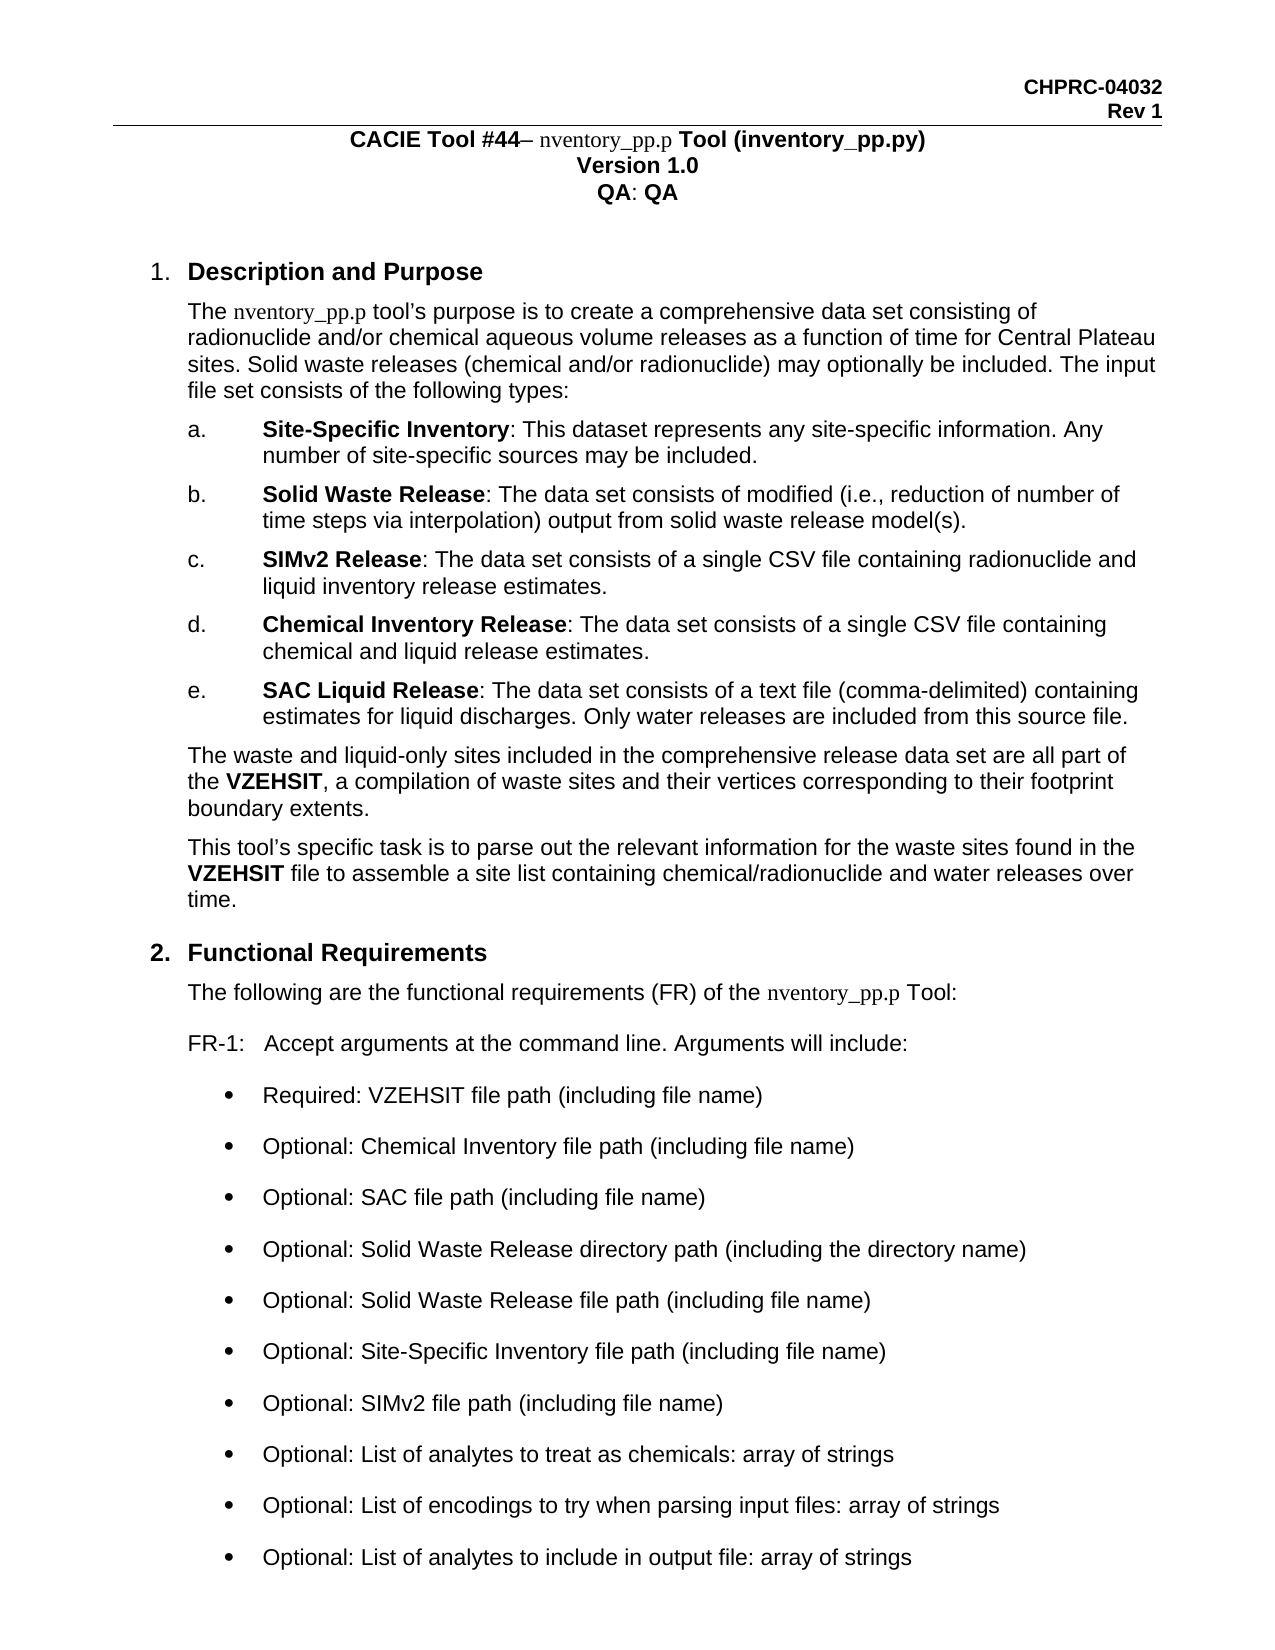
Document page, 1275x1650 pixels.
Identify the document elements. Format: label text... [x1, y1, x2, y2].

list SIMv2 Release: The data set consists of a single CSV file containing radionuclide and liquid inventory release estimates. [187, 546, 1162, 599]
text Version 1.0 [112, 152, 1162, 179]
list Required: VZEHSIT file path (including file name) [225, 1082, 1162, 1108]
text The waste and liquid-only sites included in the comprehensive release data set are all part of the VZEHSIT, a compilation of waste sites and their vertices corresponding to their footprint boundary extents. [187, 742, 1162, 821]
text CACIE Tool #44– Tool (inventory_pp.py) [112, 126, 1162, 152]
list Solid Waste Release: The data set consists of modified (i.e., reduction of number of time steps via interpolation) output from solid waste release model(s). [187, 481, 1162, 534]
list Optional: SAC file path (including file name) [225, 1184, 1162, 1211]
list Optional: List of analytes to treat as chemicals: array of strings [225, 1441, 1162, 1467]
subtitle Description and Purpose [150, 257, 1162, 285]
text FR-1: Accept arguments at the command line. Arguments will include: [187, 1030, 1162, 1057]
list Site-Specific Inventory: This dataset represents any site-specific information. Any number of site-specific sources may be included. [187, 416, 1162, 468]
list Optional: Site-Specific Inventory file path (including file name) [225, 1338, 1162, 1365]
text The tool’s purpose is to create a comprehensive data set consisting of radionuclide and/or chemical aqueous volume releases as a function of time for Central Plateau sites. Solid waste releases (chemical and/or radionuclide) may optionally be included. The input file set consists of the following types: [187, 298, 1162, 403]
list Optional: Solid Waste Release file path (including file name) [225, 1287, 1162, 1313]
subtitle Functional Requirements [150, 937, 1162, 966]
text QA: QA [112, 179, 1162, 205]
list Optional: Chemical Inventory file path (including file name) [225, 1133, 1162, 1159]
list SAC Liquid Release: The data set consists of a text file (comma-delimited) containing estimates for liquid discharges. Only water releases are included from this source file. [187, 677, 1162, 729]
list Optional: List of analytes to include in output file: array of strings [225, 1544, 1162, 1570]
text The following are the functional requirements (FR) of the Tool: [187, 979, 1162, 1005]
list Optional: List of encodings to try when parsing input files: array of strings [225, 1492, 1162, 1519]
list Optional: SIMv2 file path (including file name) [225, 1390, 1162, 1416]
list Chemical Inventory Release: The data set consists of a single CSV file containing chemical and liquid release estimates. [187, 611, 1162, 664]
text This tool’s specific task is to parse out the relevant information for the waste sites found in the VZEHSIT file to assemble a site list containing chemical/radionuclide and water releases over time. [187, 833, 1162, 912]
list Optional: Solid Waste Release directory path (including the directory name) [225, 1236, 1162, 1262]
